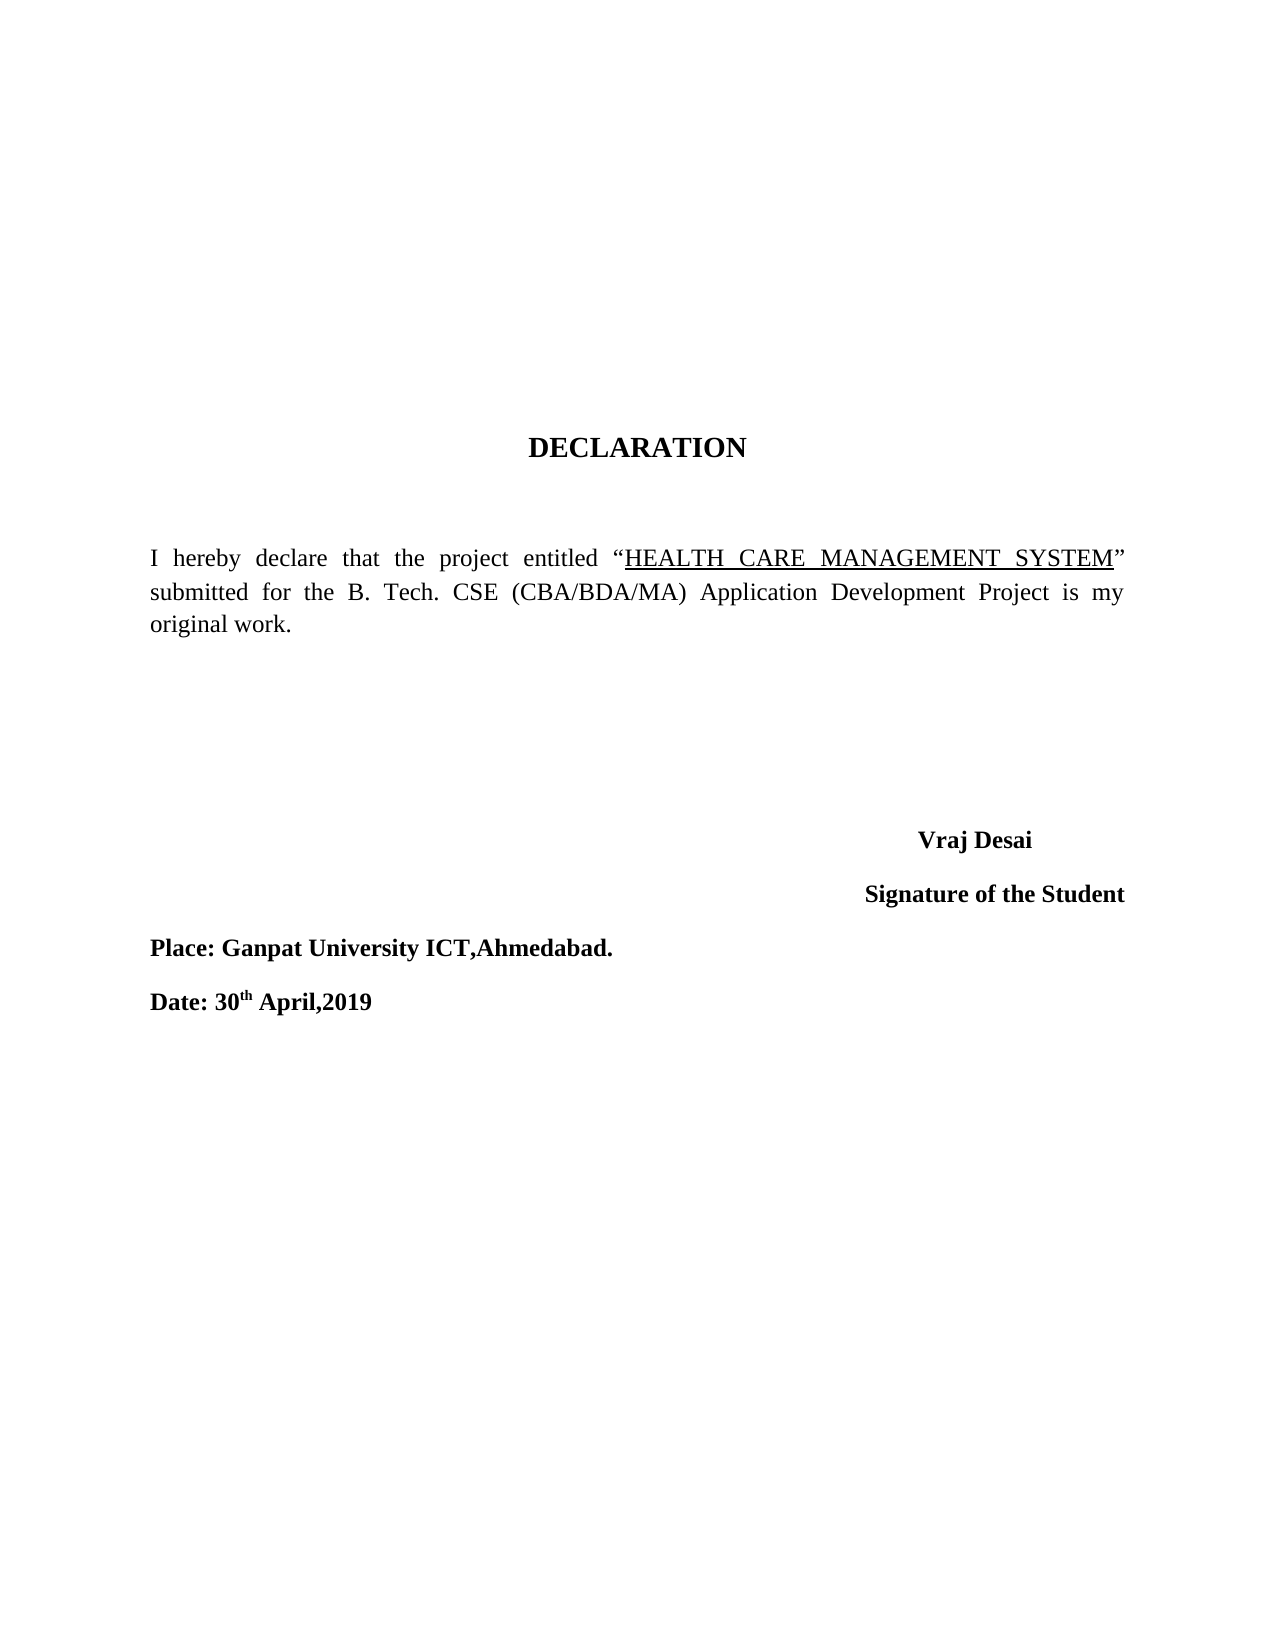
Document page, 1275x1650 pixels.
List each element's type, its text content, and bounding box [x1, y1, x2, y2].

text DECLARATION [150, 430, 1125, 464]
text Vraj Desai [750, 825, 1125, 854]
text Place: Ganpat University ICT,Ahmedabad. [150, 933, 1125, 961]
text I hereby declare that the project entitled “HEALTH CARE MANAGEMENT SYSTEM” submitted for the B. Tech. CSE (CBA/BDA/MA) Application Development Project is my original work. [150, 543, 1125, 638]
text Signature of the Student [150, 879, 1125, 908]
text Date: 30th April,2019 [150, 987, 1125, 1015]
